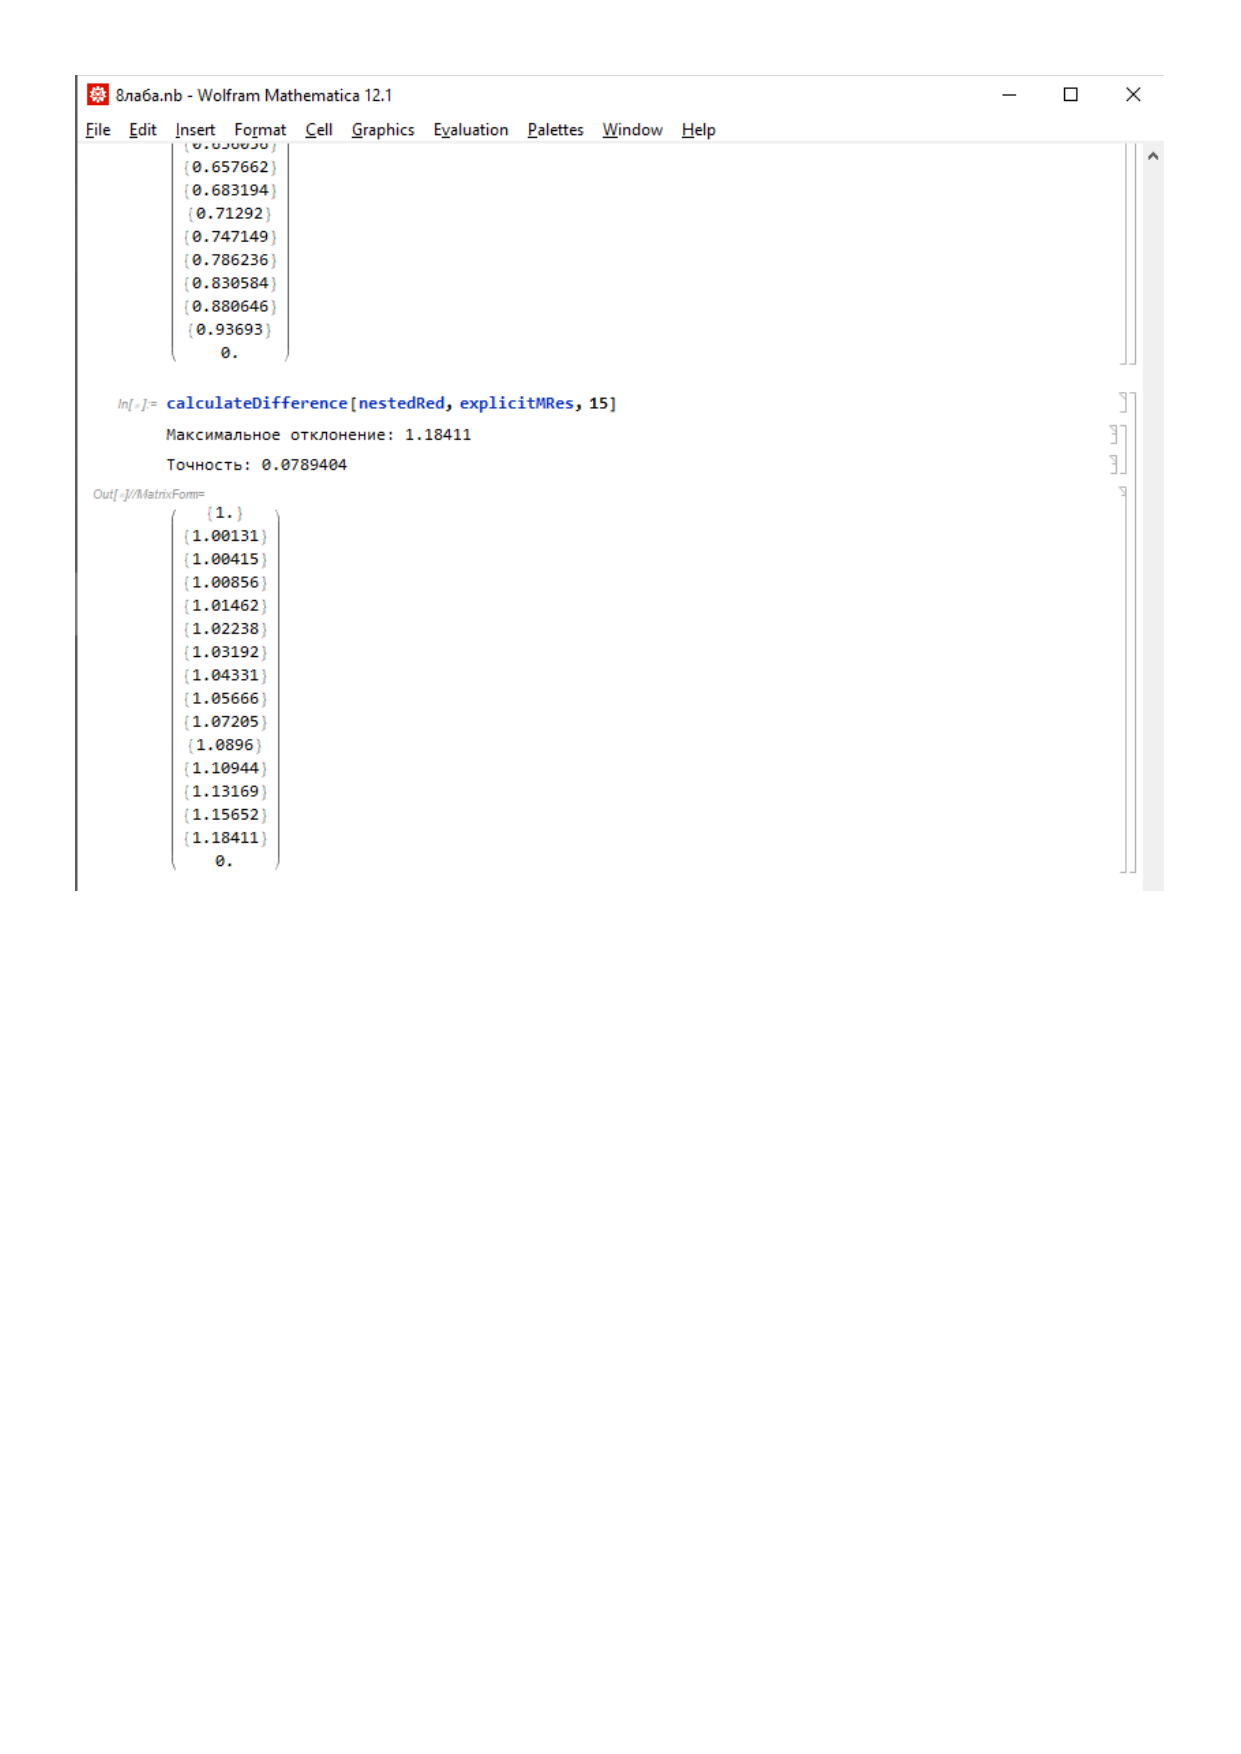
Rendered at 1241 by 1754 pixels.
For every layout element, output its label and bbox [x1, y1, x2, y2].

picture [75, 75, 1164, 891]
